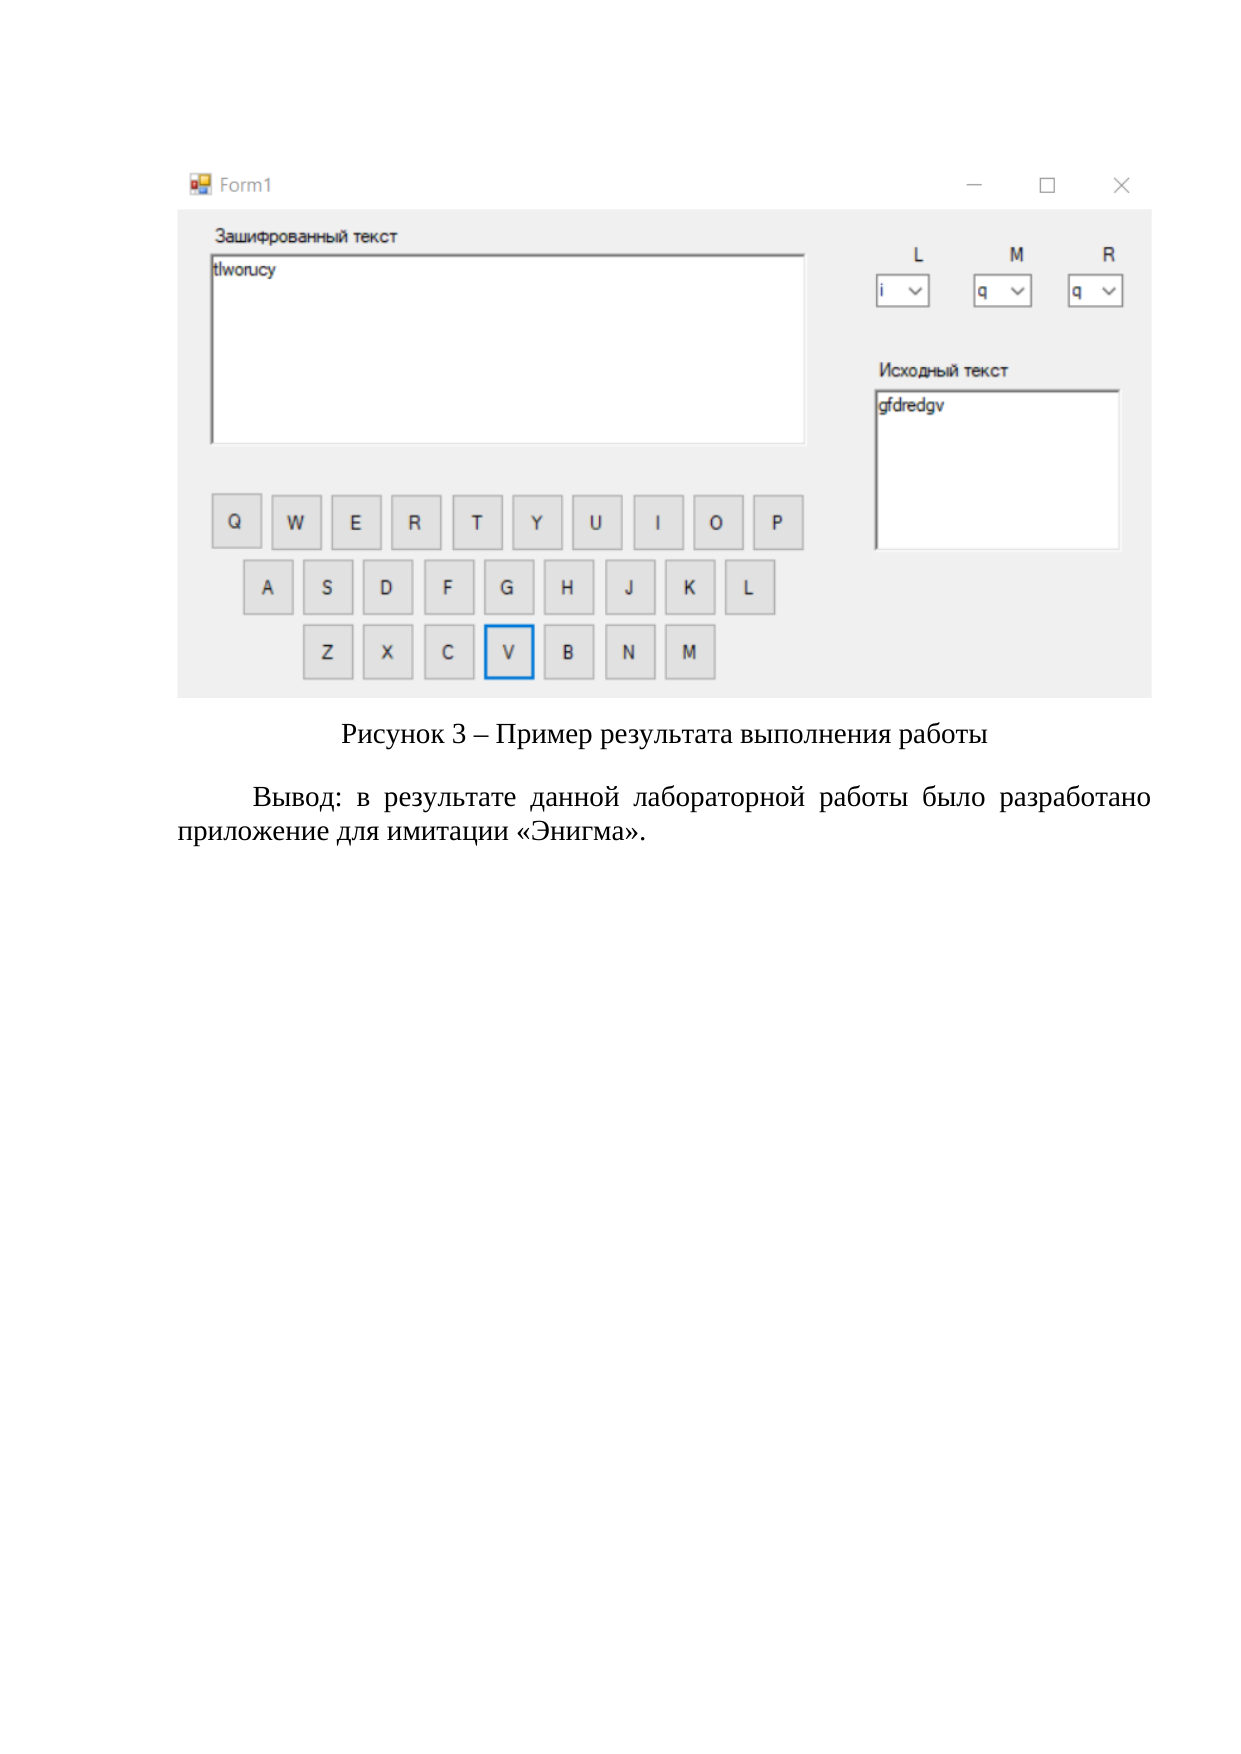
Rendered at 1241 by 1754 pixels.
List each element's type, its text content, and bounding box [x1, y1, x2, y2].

text Рисунок 3 – Пример результата выполнения работы [177, 716, 1152, 750]
picture [177, 165, 1152, 698]
text Вывод: в результате данной лабораторной работы было разработано приложение для имитации «Энигма». [177, 779, 1152, 846]
